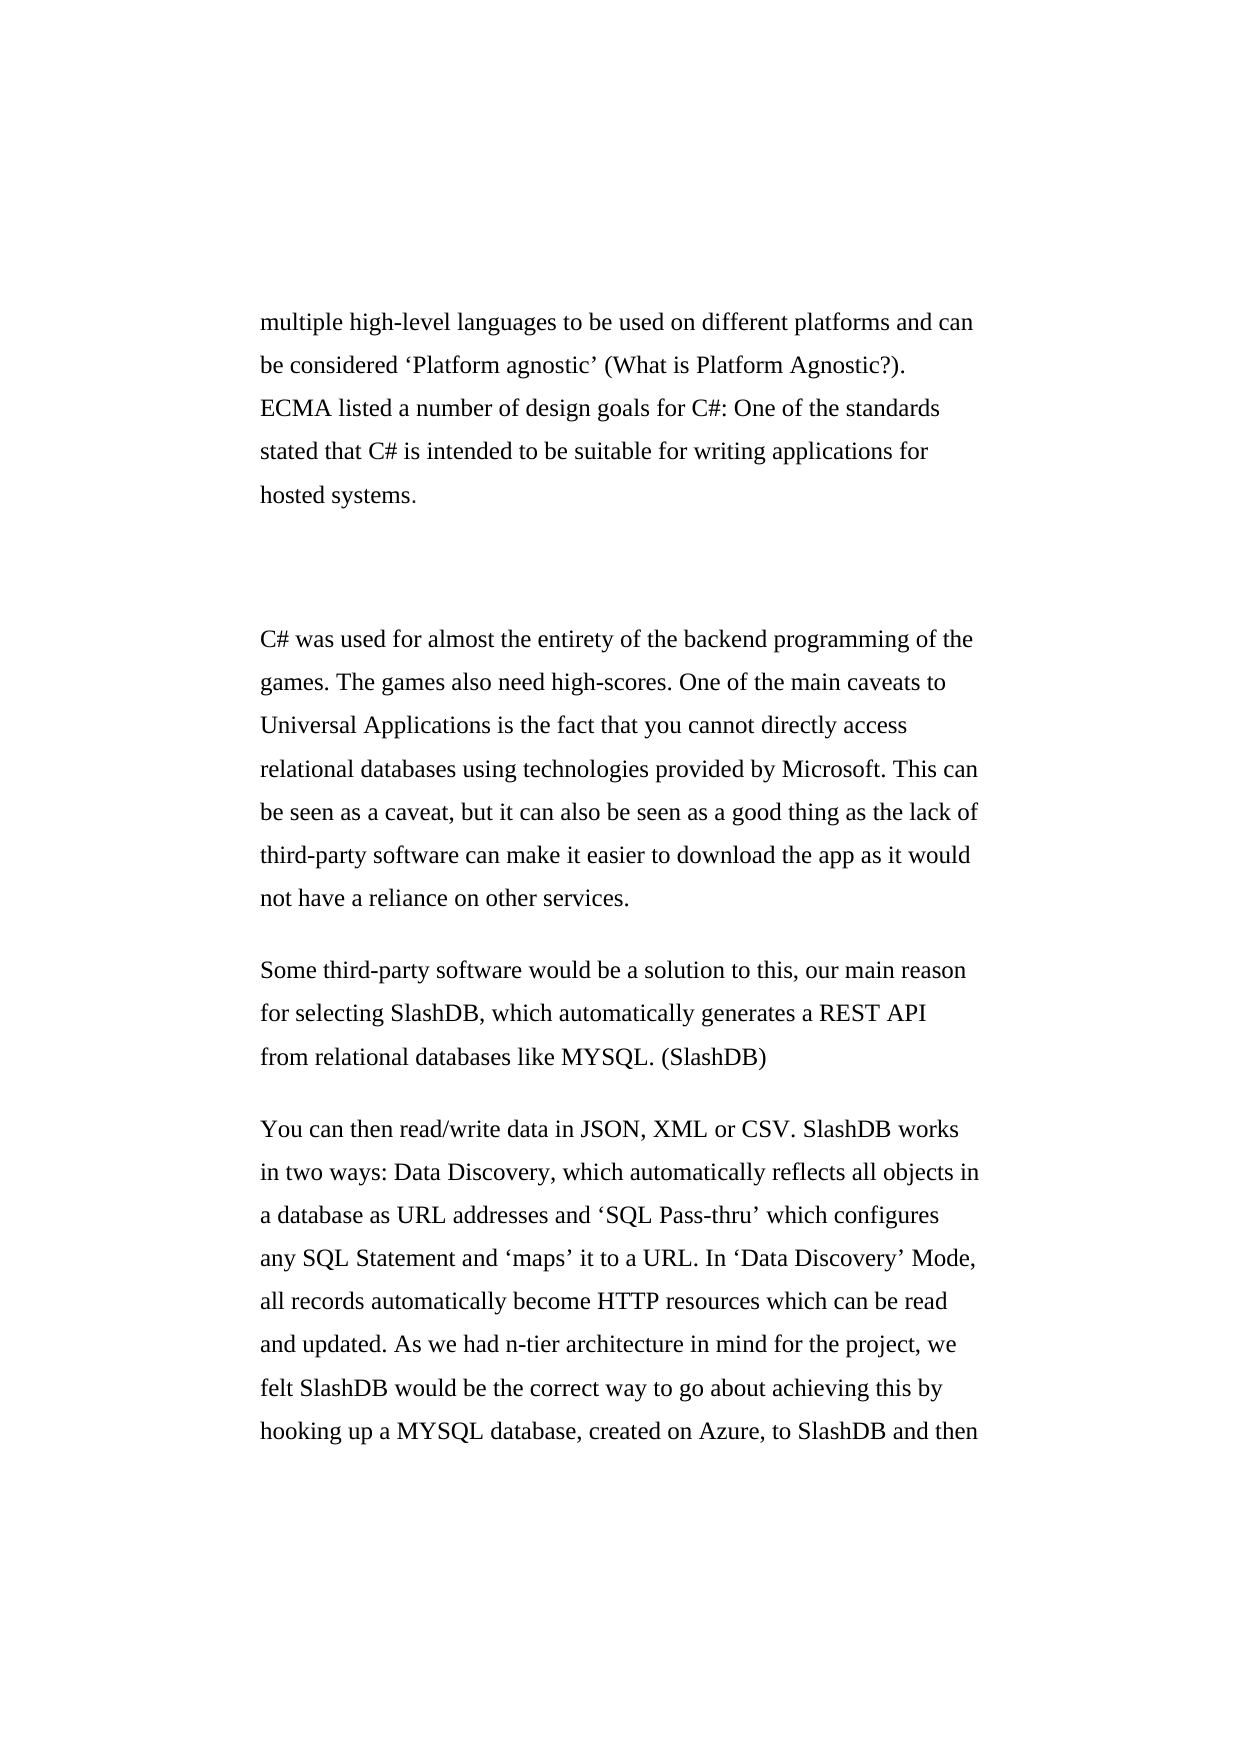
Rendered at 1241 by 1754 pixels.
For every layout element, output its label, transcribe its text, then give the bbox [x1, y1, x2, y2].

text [260, 307, 980, 508]
text Some third-party software would be a solution to this, our main reason for selecting SlashDB, which automatically generates a REST API from relational databases like MYSQL. [260, 955, 980, 1070]
text C# was used for almost the entirety of the backend programming of the games. The games also need high-scores. One of the main caveats to Universal Applications is the fact that you cannot directly access relational databases using technologies provided by Microsoft. This can be seen as a caveat, but it can also be seen as a good thing as the lack of third-party software can make it easier to download the app as it would not have a reliance on other services. [260, 624, 980, 912]
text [260, 1114, 980, 1444]
